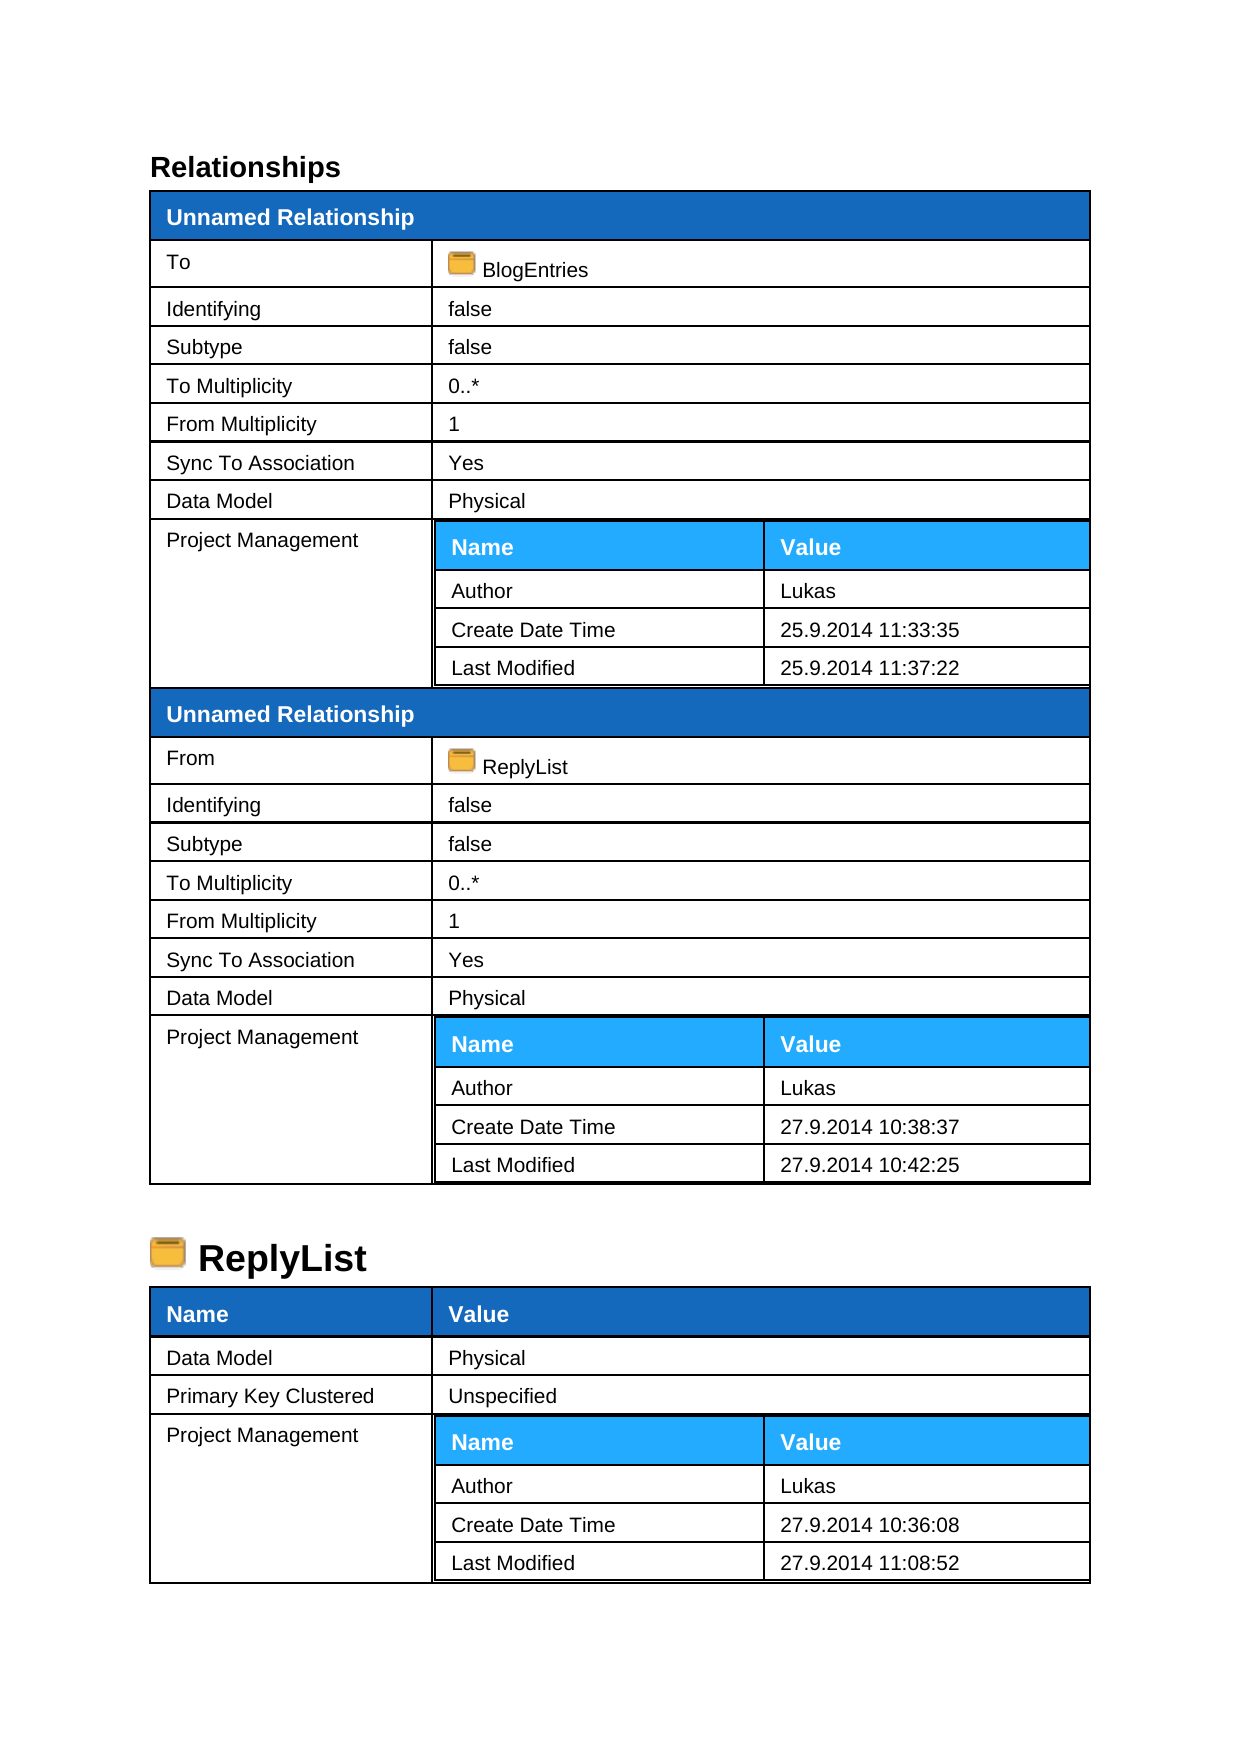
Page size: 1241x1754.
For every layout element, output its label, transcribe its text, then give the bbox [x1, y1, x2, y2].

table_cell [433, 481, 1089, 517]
picture [448, 746, 477, 775]
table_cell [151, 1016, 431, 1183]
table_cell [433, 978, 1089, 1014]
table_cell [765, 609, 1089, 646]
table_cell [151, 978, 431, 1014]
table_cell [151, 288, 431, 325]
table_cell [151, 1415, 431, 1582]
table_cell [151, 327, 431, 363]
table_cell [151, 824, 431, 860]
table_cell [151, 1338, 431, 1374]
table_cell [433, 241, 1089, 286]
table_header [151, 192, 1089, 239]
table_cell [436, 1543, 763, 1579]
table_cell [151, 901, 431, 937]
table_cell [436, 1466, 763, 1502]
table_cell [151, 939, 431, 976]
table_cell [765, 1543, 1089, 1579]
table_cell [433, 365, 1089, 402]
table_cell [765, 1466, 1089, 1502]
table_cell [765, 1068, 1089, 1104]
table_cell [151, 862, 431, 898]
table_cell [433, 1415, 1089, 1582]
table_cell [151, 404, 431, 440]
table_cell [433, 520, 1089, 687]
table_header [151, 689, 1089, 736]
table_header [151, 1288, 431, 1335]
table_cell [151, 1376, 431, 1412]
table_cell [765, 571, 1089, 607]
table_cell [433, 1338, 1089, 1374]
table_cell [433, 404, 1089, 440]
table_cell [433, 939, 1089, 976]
picture [448, 249, 477, 278]
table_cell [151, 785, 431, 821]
subtitle Relationships [150, 150, 1090, 183]
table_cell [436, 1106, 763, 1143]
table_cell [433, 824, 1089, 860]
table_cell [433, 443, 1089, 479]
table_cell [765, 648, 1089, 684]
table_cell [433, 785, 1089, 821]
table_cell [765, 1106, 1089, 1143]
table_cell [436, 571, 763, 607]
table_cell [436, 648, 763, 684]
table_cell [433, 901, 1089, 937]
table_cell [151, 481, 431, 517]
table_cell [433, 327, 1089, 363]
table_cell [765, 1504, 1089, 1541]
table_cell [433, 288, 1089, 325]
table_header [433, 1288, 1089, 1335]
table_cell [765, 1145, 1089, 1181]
subtitle ReplyList [150, 1234, 1090, 1280]
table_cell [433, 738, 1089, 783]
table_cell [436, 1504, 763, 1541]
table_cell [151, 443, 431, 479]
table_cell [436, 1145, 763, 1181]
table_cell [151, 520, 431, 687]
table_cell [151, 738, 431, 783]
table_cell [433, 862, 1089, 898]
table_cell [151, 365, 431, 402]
picture [150, 1234, 188, 1272]
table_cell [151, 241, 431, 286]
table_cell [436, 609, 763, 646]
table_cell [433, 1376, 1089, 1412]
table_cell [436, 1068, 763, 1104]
